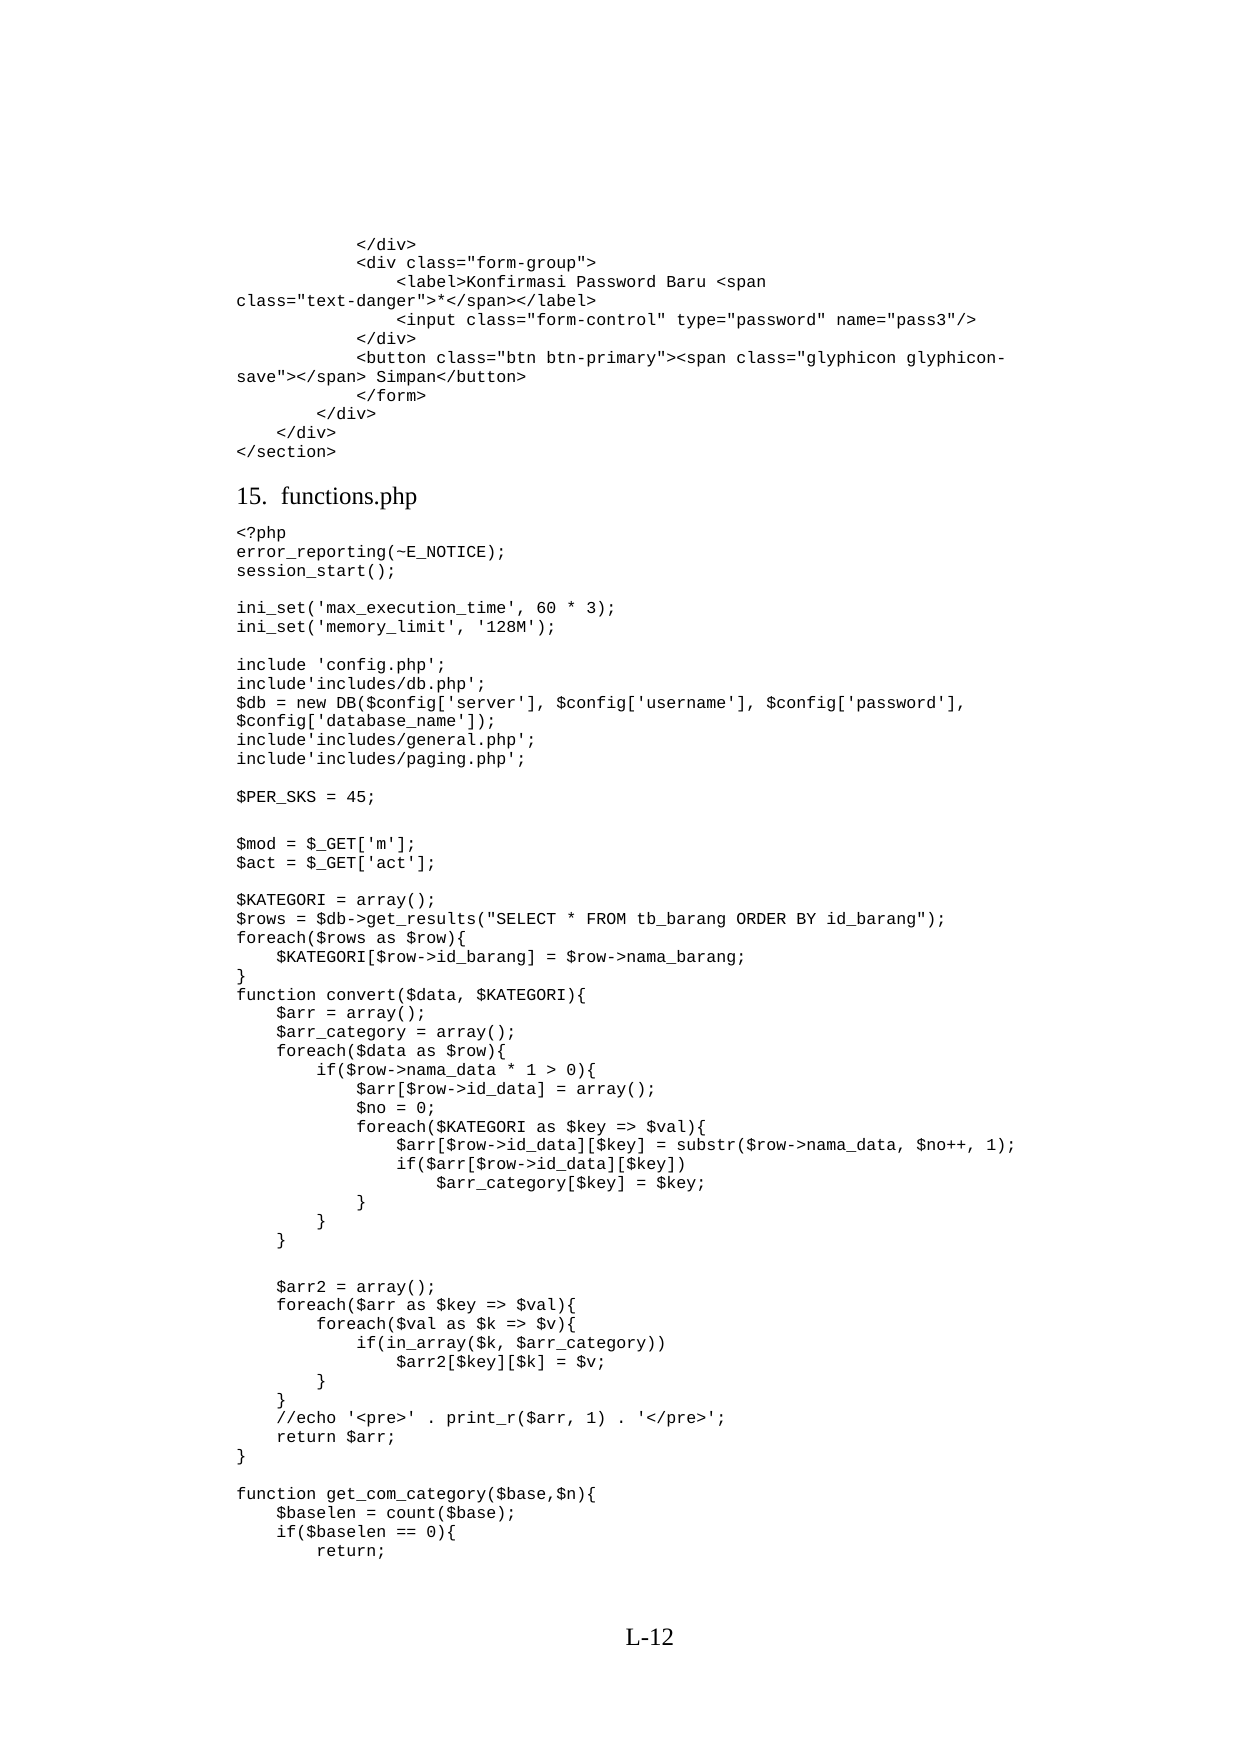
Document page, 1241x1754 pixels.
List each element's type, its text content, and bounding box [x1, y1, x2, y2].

text } [236, 1391, 1063, 1410]
text session_start(); [236, 562, 1063, 581]
text function get_com_category($base,$n){ [236, 1486, 1063, 1504]
text } [236, 1231, 1063, 1250]
text $arr[$row->id_data] = array(); [236, 1080, 1063, 1099]
text <div class="form-group"> [236, 255, 1063, 274]
text foreach($val as $k => $v){ [236, 1316, 1063, 1335]
text ini_set('memory_limit', '128M'); [236, 619, 1063, 638]
text } [236, 1372, 1063, 1391]
text $arr2[$key][$k] = $v; [236, 1353, 1063, 1372]
text include'includes/general.php'; [236, 732, 1063, 751]
text </form> [236, 387, 1063, 406]
text <?php [236, 524, 1063, 543]
text function convert($data, $KATEGORI){ [236, 986, 1063, 1005]
text $arr_category[$key] = $key; [236, 1175, 1063, 1193]
list functions.php [236, 481, 1063, 510]
text foreach($arr as $key => $val){ [236, 1297, 1063, 1316]
text $KATEGORI[$row->id_barang] = $row->nama_barang; [236, 948, 1063, 967]
text $act = $_GET['act']; [236, 854, 1063, 873]
text include 'config.php'; [236, 656, 1063, 675]
text } [236, 967, 1063, 986]
text $baselen = count($base); [236, 1504, 1063, 1523]
text } [236, 1448, 1063, 1467]
text </section> [236, 444, 1063, 462]
text $no = 0; [236, 1099, 1063, 1118]
text </div> [236, 236, 1063, 255]
text <label>Konfirmasi Password Baru <span class="text-danger">*</span></label> [236, 274, 1063, 312]
text $db = new DB($config['server'], $config['username'], $config['password'], $config['database_name']); [236, 694, 1063, 732]
text <button class="btn btn-primary"><span class="glyphicon glyphicon-save"></span> Simpan</button> [236, 349, 1063, 387]
text foreach($data as $row){ [236, 1043, 1063, 1062]
text $mod = $_GET['m']; [236, 835, 1063, 854]
text $arr2 = array(); [236, 1278, 1063, 1297]
text $rows = $db->get_results("SELECT * FROM tb_barang ORDER BY id_barang"); [236, 911, 1063, 929]
text return $arr; [236, 1429, 1063, 1448]
text include'includes/db.php'; [236, 675, 1063, 694]
text $PER_SKS = 45; [236, 788, 1063, 807]
text foreach($rows as $row){ [236, 929, 1063, 948]
text $arr[$row->id_data][$key] = substr($row->nama_data, $no++, 1); [236, 1137, 1063, 1156]
text include'includes/paging.php'; [236, 751, 1063, 769]
text if($baselen == 0){ [236, 1523, 1063, 1542]
text </div> [236, 406, 1063, 425]
text } [236, 1212, 1063, 1231]
text </div> [236, 331, 1063, 349]
text error_reporting(~E_NOTICE); [236, 543, 1063, 562]
text </div> [236, 425, 1063, 444]
text if($arr[$row->id_data][$key]) [236, 1156, 1063, 1175]
text if(in_array($k, $arr_category)) [236, 1335, 1063, 1353]
text $KATEGORI = array(); [236, 892, 1063, 911]
text $arr_category = array(); [236, 1024, 1063, 1043]
text <input class="form-control" type="password" name="pass3"/> [236, 312, 1063, 331]
text return; [236, 1542, 1063, 1561]
text ini_set('max_execution_time', 60 * 3); [236, 600, 1063, 619]
text $arr = array(); [236, 1005, 1063, 1024]
text } [236, 1193, 1063, 1212]
text if($row->nama_data * 1 > 0){ [236, 1062, 1063, 1080]
text foreach($KATEGORI as $key => $val){ [236, 1118, 1063, 1137]
text //echo '<pre>' . print_r($arr, 1) . '</pre>'; [236, 1410, 1063, 1429]
